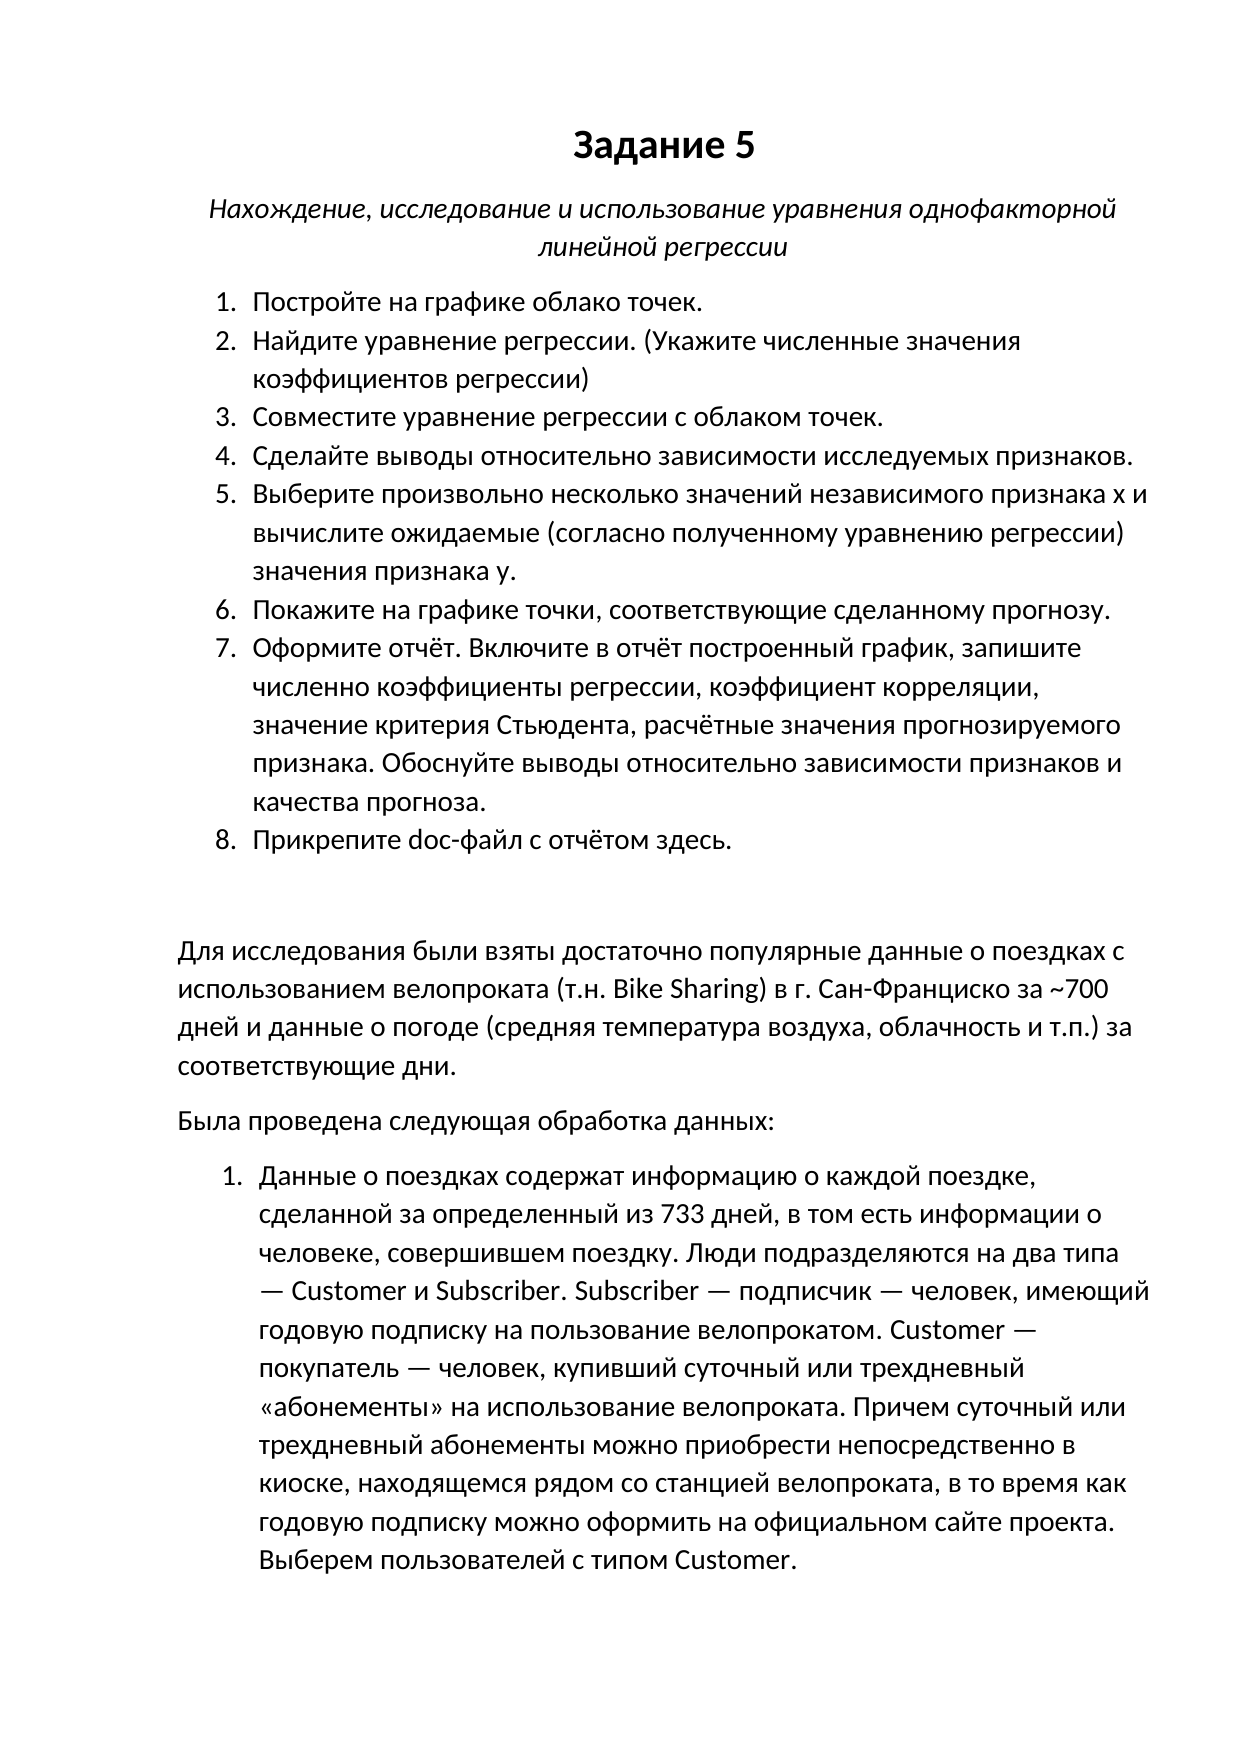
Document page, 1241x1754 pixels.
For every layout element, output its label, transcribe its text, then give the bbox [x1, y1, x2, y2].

list Сделайте выводы относительно зависимости исследуемых признаков. [215, 437, 1152, 473]
list Оформите отчёт. Включите в отчёт построенный график, запишите численно коэффициенты регрессии, коэффициент корреляции, значение критерия Стьюдента, расчётные значения прогнозируемого признака. Обоснуйте выводы относительно зависимости признаков и качества прогноза. [215, 629, 1152, 818]
list Выберите произвольно несколько значений независимого признака x и вычислите ожидаемые (согласно полученному уравнению регрессии) значения признака y. [215, 475, 1152, 588]
text Была проведена следующая обработка данных: [177, 1102, 1152, 1138]
text Задание 5 [177, 118, 1152, 169]
list Прикрепите doc-файл c отчётом здесь. [215, 821, 1152, 857]
list Найдите уравнение регрессии. (Укажите численные значения коэффициентов регрессии) [215, 322, 1152, 396]
list Данные о поездках содержат информацию о каждой поездке, сделанной за определенный из 733 дней, в том есть информации о человеке, совершившем поездку. Люди подразделяются на два типа — Customer и Subscriber. Subscriber — подписчик — человек, имеющий годовую подписку на пользование велопрокатом. Customer — покупатель — человек, купивший суточный или трехдневный «абонементы» на использование велопроката. Причем суточный или трехдневный абонементы можно приобрести непосредственно в киоске, находящемся рядом со станцией велопроката, в то время как годовую подписку можно оформить на официальном сайте проекта. Выберем пользователей с типом Customer. [221, 1157, 1152, 1577]
text Для исследования были взяты достаточно популярные данные о поездках с использованием велопроката (т.н. Bike Sharing) в г. Сан-Франциско за ~700 дней и данные о погоде (средняя температура воздуха, облачность и т.п.) за соответствующие дни. [177, 932, 1152, 1082]
text Нахождение, исследование и использование уравнения однофакторной линейной регрессии [177, 190, 1152, 264]
list Постройте на графике облако точек. [215, 283, 1152, 319]
list Совместите уравнение регрессии с облаком точек. [215, 398, 1152, 434]
list Покажите на графике точки, соответствующие сделанному прогнозу. [215, 591, 1152, 626]
